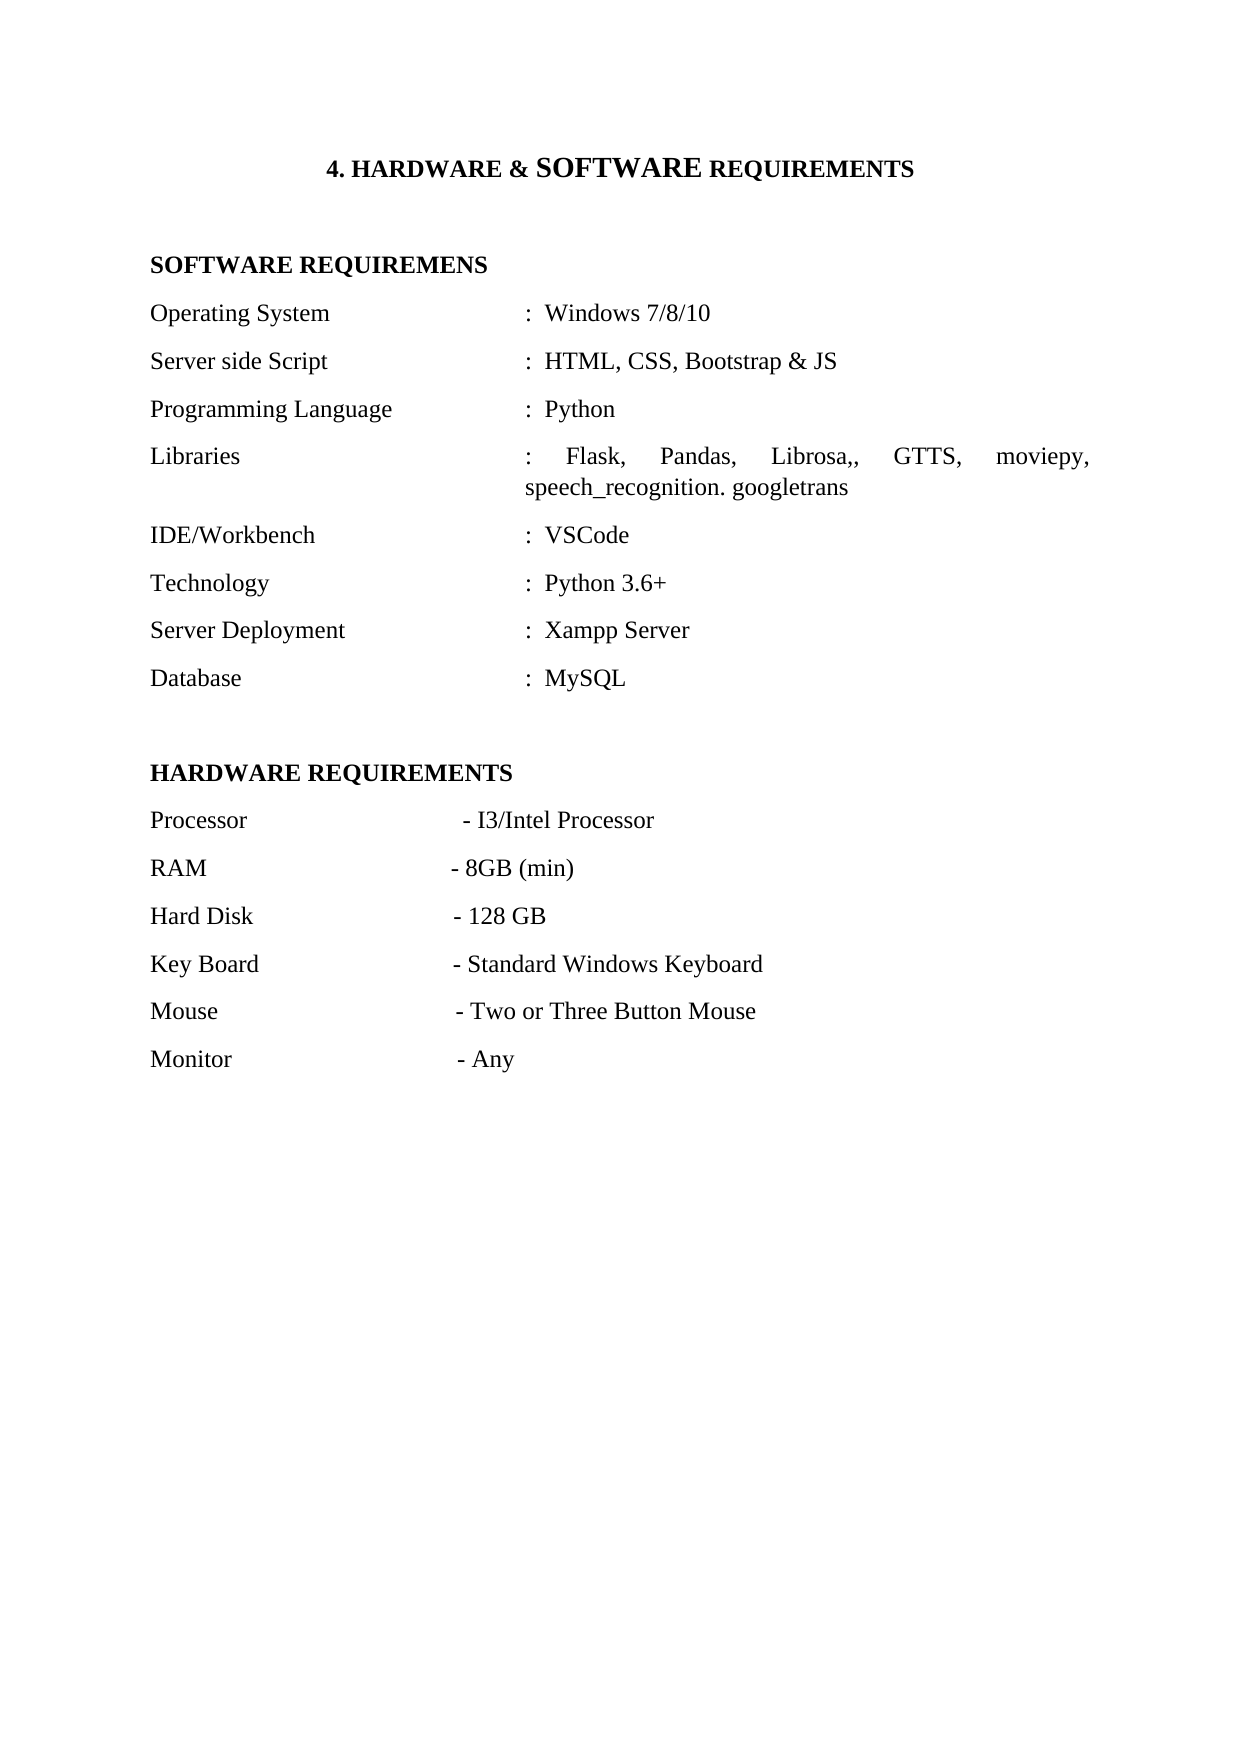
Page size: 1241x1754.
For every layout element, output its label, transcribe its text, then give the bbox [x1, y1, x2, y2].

text Server Deployment : Xampp Server [150, 616, 1090, 644]
text 4. HARDWARE & SOFTWARE REQUIREMENTS [150, 150, 1090, 183]
text Technology : Python 3.6+ [150, 568, 1090, 597]
text HARDWARE REQUIREMENTS [150, 758, 1090, 787]
text Operating System : Windows 7/8/10 [150, 298, 1090, 327]
text Processor - I3/Intel Processor [150, 806, 1090, 834]
text IDE/Workbench : VSCode [150, 520, 1090, 549]
text Key Board - Standard Windows Keyboard [150, 949, 1090, 977]
text SOFTWARE REQUIREMENS [150, 251, 1090, 279]
text Programming Language : Python [150, 394, 1090, 422]
text Monitor - Any [150, 1044, 1090, 1073]
text RAM - 8GB (min) [150, 853, 1090, 882]
text Hard Disk - 128 GB [150, 901, 1090, 930]
text Database : MySQL [150, 663, 1090, 692]
text Mouse - Two or Three Button Mouse [150, 996, 1090, 1025]
text Server side Script : HTML, CSS, Bootstrap & JS [150, 346, 1090, 375]
text Libraries : Flask, Pandas, Librosa,, GTTS, moviepy, speech_recognition. googletrans [150, 441, 1090, 501]
